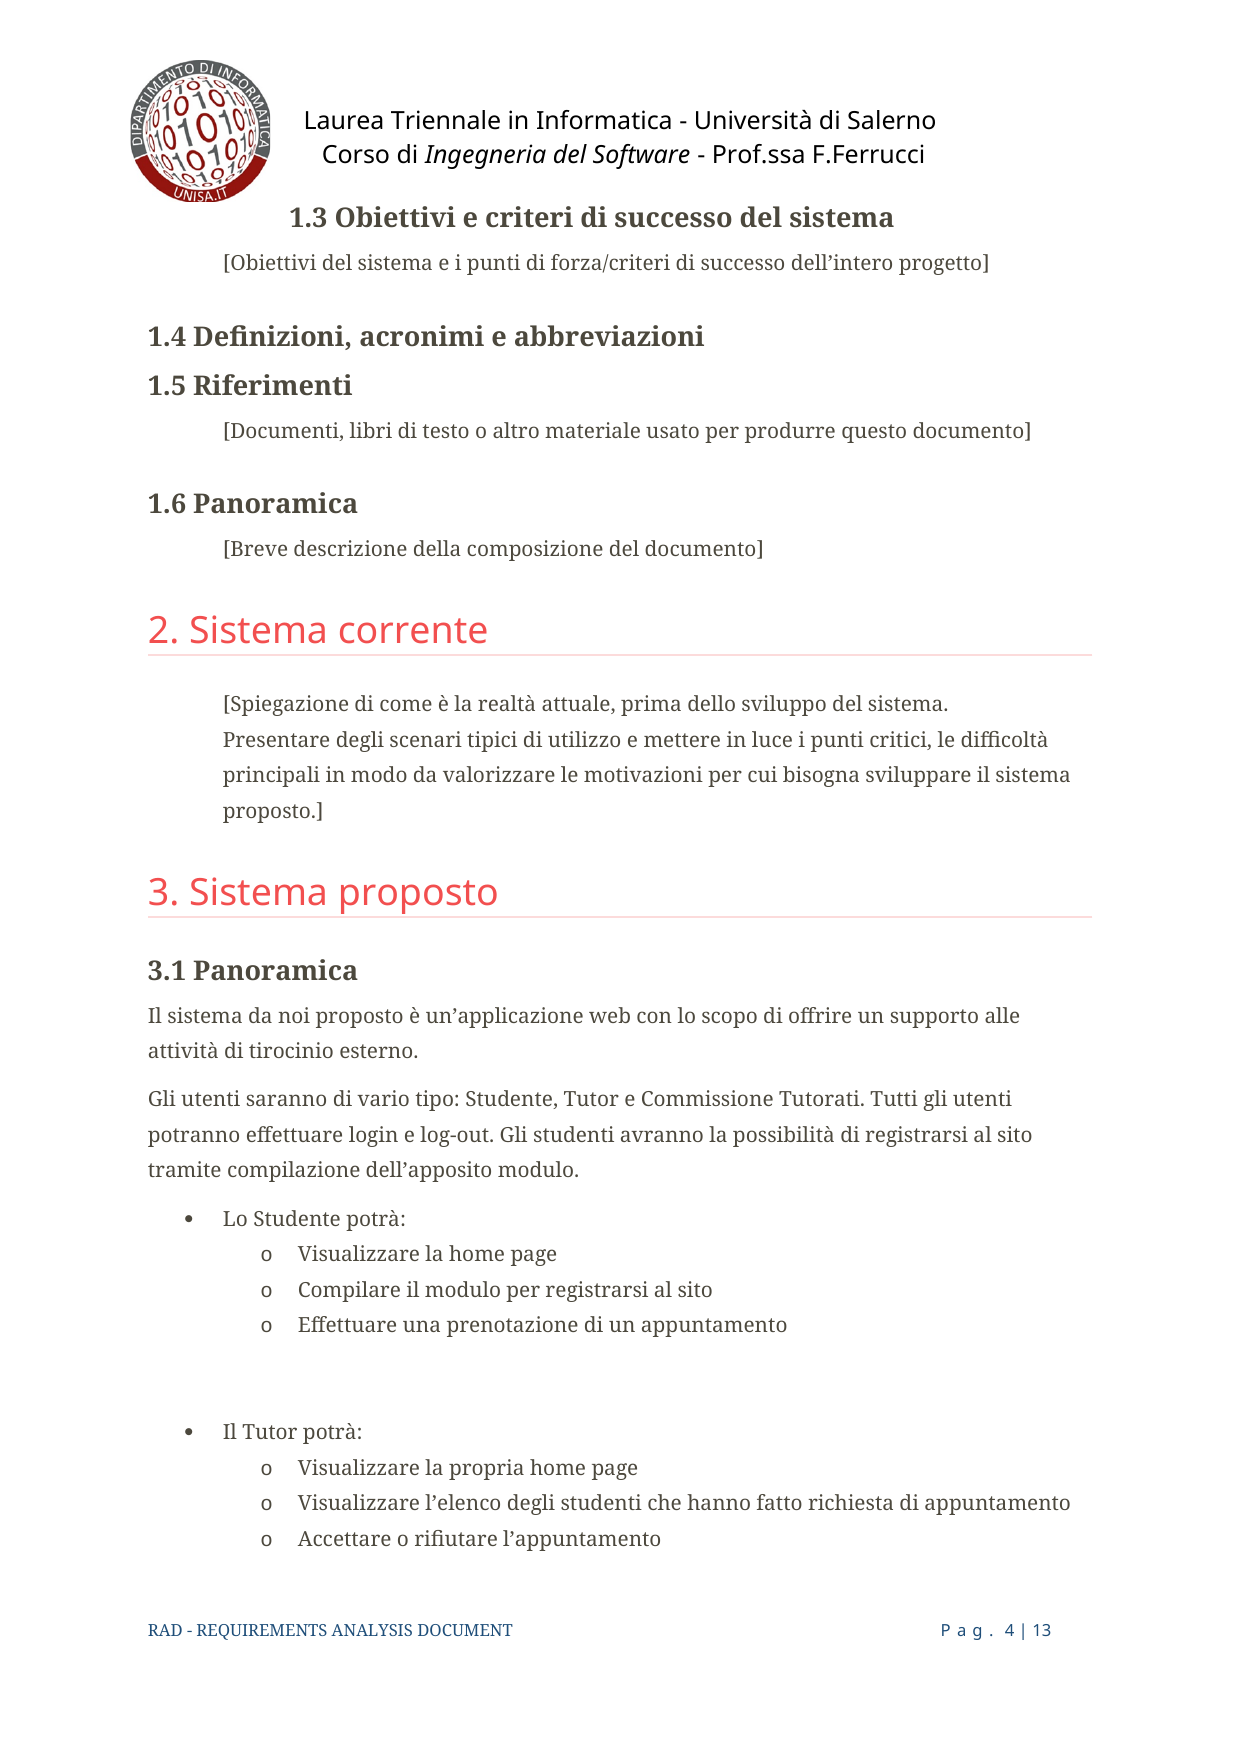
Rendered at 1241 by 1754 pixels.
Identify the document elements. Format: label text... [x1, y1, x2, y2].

subtitle 3. Sistema proposto [148, 865, 1092, 916]
subtitle 1.5 Riferimenti [148, 366, 1092, 403]
list Effettuare una prenotazione di un appuntamento [260, 1310, 1092, 1339]
subtitle 1.6 Panoramica [148, 485, 1092, 522]
text Il sistema da noi proposto è un’applicazione web con lo scopo di offrire un supporto alle attività di tirocinio esterno. [148, 1001, 1092, 1065]
text Gli utenti saranno di vario tipo: Studente, Tutor e Commissione Tutorati. Tutti gli utenti potranno effettuare login e log-out. Gli studenti avranno la possibilità di registrarsi al sito tramite compilazione dell’apposito modulo. [148, 1084, 1092, 1184]
list Visualizzare l’elenco degli studenti che hanno fatto richiesta di appuntamento [260, 1488, 1092, 1517]
list Compilare il modulo per registrarsi al sito [260, 1275, 1092, 1303]
list Visualizzare la propria home page [260, 1453, 1092, 1481]
picture [129, 60, 271, 201]
list Visualizzare la home page [260, 1239, 1092, 1268]
subtitle 1.3 Obiettivi e criteri di successo del sistema [148, 199, 1092, 236]
text [Breve descrizione della composizione del documento] [148, 534, 1092, 562]
list Accettare o rifiutare l’appuntamento [260, 1524, 1092, 1552]
subtitle 1.4 Definizioni, acronimi e abbreviazioni [148, 317, 1092, 354]
subtitle 2. Sistema corrente [148, 603, 1092, 654]
list Lo Studente potrà: [185, 1204, 1092, 1232]
text [Obiettivi del sistema e i punti di forza/criteri di successo dell’intero progetto] [148, 248, 1092, 277]
text [Documenti, libri di testo o altro materiale usato per produrre questo documento] [148, 416, 1092, 444]
list Il Tutor potrà: [185, 1417, 1092, 1446]
subtitle 3.1 Panoramica [148, 952, 1092, 988]
text [Spiegazione di come è la realtà attuale, prima dello sviluppo del sistema. Presentare degli scenari tipici di utilizzo e mettere in luce i punti critici, le difficoltà principali in modo da valorizzare le motivazioni per cui bisogna sviluppare il sistema proposto.] [223, 689, 1092, 824]
